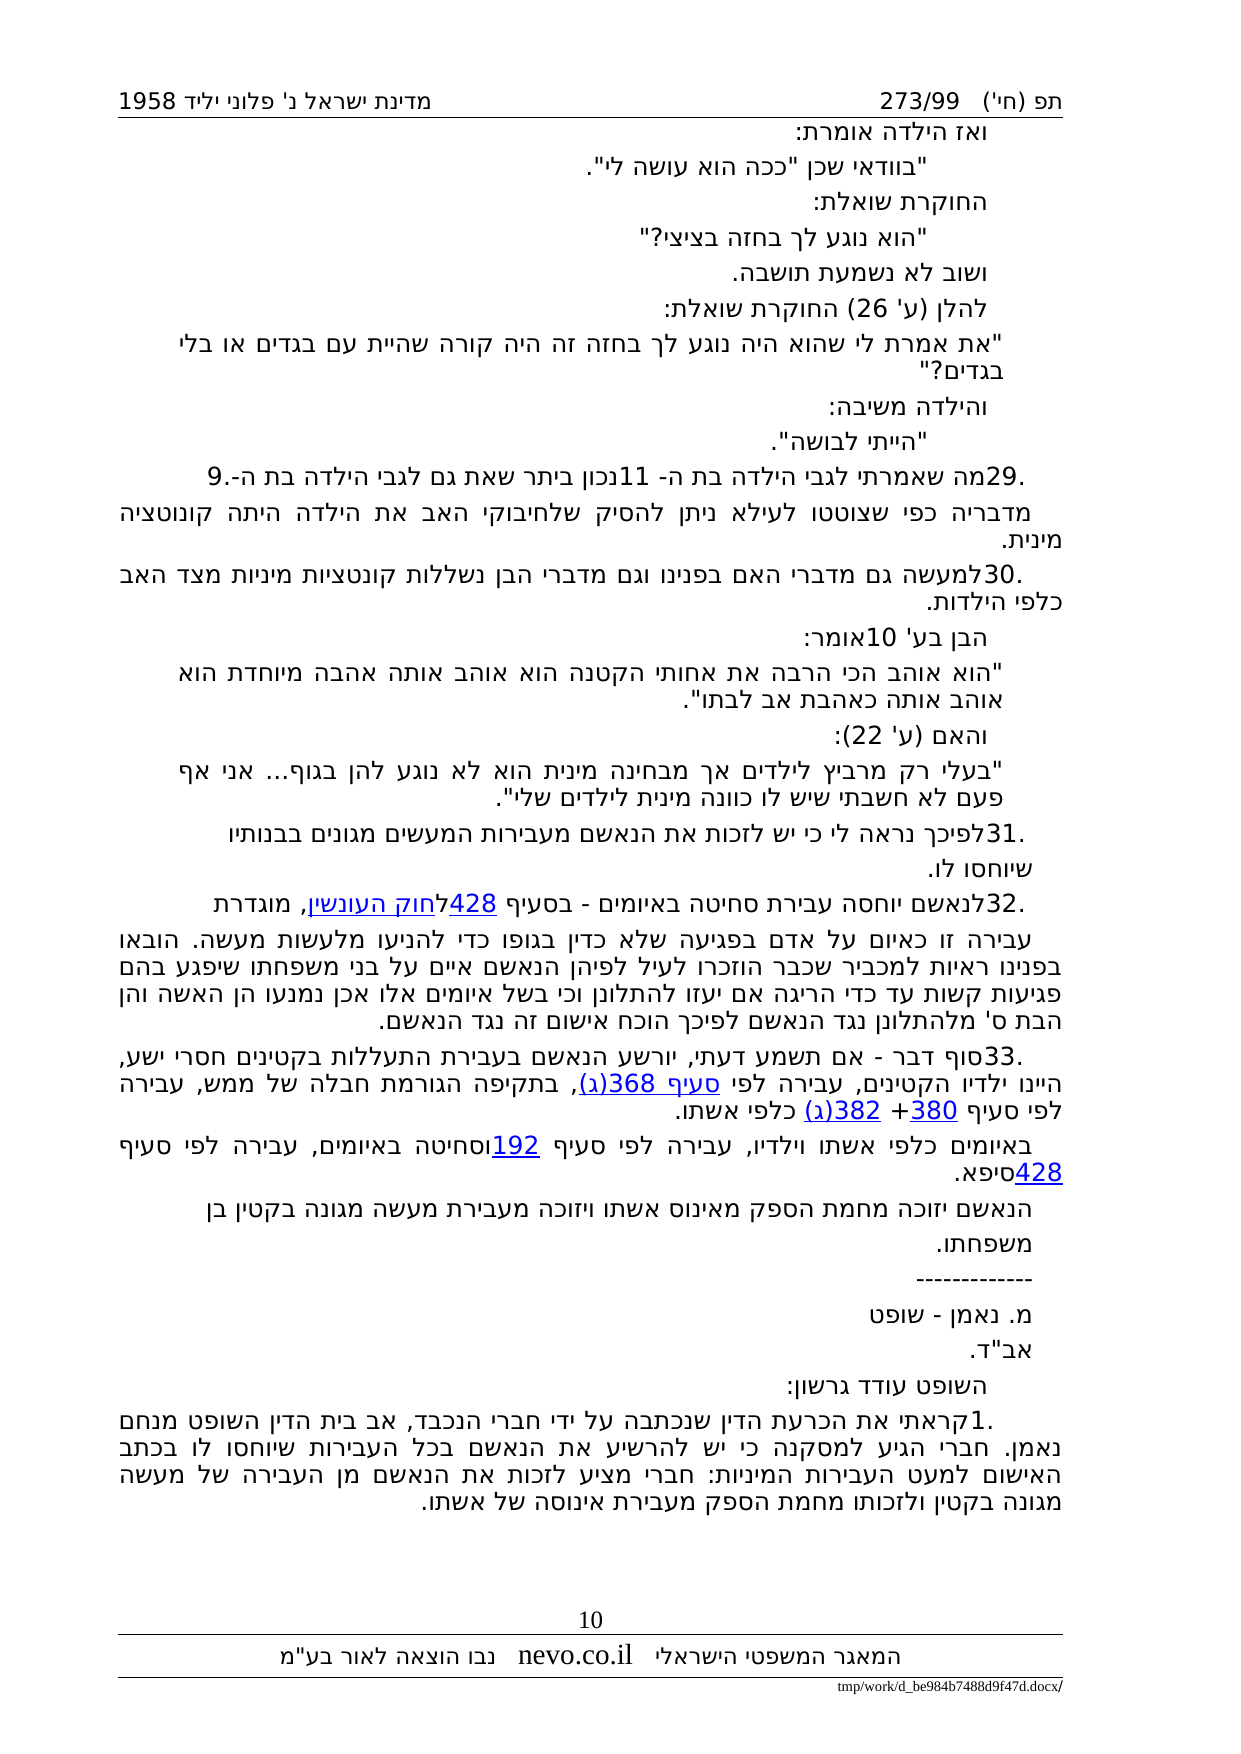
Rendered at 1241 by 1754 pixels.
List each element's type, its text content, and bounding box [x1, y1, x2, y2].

text מ. נאמן - שופט [118, 1302, 1063, 1329]
text "את אמרת לי שהוא היה נוגע לך בחזה זה היה קורה שהיית עם בגדים או בלי בגדים?" [177, 331, 1004, 385]
text החוקרת שואלת: [118, 189, 1063, 216]
text .32לנאשם יוחסה עבירת סחיטה באיומים - בסעיף 428לחוק העונשין, מוגדרת [118, 891, 1063, 918]
text .33סוף דבר - אם תשמע דעתי, יורשע הנאשם בעבירת התעללות בקטינים חסרי ישע, היינו ילדיו הקטינים, עבירה לפי סעיף 368(ג), בתקיפה הגורמת חבלה של ממש, עבירה לפי סעיף 380+ 382(ג) כלפי אשתו. [118, 1043, 1063, 1124]
text ואז הילדה אומרת: [118, 118, 1063, 145]
text .29מה שאמרתי לגבי הילדה בת ה- 11נכון ביתר שאת גם לגבי הילדה בת ה-.9 [118, 464, 1063, 491]
text מדבריה כפי שצוטטו לעילא ניתן להסיק שלחיבוקי האב את הילדה היתה קונוטציה מינית. [118, 499, 1063, 554]
text אב"ד. [118, 1337, 1063, 1364]
text להלן (ע' 26) החוקרת שואלת: [118, 295, 1063, 322]
text באיומים כלפי אשתו וילדיו, עבירה לפי סעיף 192וסחיטה באיומים, עבירה לפי סעיף 428סיפא. [118, 1133, 1063, 1187]
text שיוחסו לו. [118, 856, 1063, 883]
text הנאשם יזוכה מחמת הספק מאינוס אשתו ויזוכה מעבירת מעשה מגונה בקטין בן [118, 1195, 1063, 1222]
text "הייתי לבושה". [118, 429, 1063, 456]
text ------------- [118, 1266, 1063, 1293]
text "בעלי רק מרביץ לילדים אך מבחינה מינית הוא לא נוגע להן בגוף... אני אף פעם לא חשבתי שיש לו כוונה מינית לילדים שלי". [177, 758, 1004, 812]
text עבירה זו כאיום על אדם בפגיעה שלא כדין בגופו כדי להניעו מלעשות מעשה. הובאו בפנינו ראיות למכביר שכבר הוזכרו לעיל לפיהן הנאשם איים על בני משפחתו שיפגע בהם פגיעות קשות עד כדי הריגה אם יעזו להתלונן וכי בשל איומים אלו אכן נמנעו הן האשה והן הבת ס' מלהתלונן נגד הנאשם לפיכך הוכח אישום זה נגד הנאשם. [118, 927, 1063, 1035]
text "הוא אוהב הכי הרבה את אחותי הקטנה הוא אוהב אותה אהבה מיוחדת הוא אוהב אותה כאהבת אב לבתו". [177, 660, 1004, 714]
text הבן בע' 10אומר: [118, 624, 1063, 652]
text .1קראתי את הכרעת הדין שנכתבה על ידי חברי הנכבד, אב בית הדין השופט מנחם נאמן. חברי הגיע למסקנה כי יש להרשיע את הנאשם בכל העבירות שיוחסו לו בכתב האישום למעט העבירות המיניות: חברי מציע לזכות את הנאשם מן העבירה של מעשה מגונה בקטין ולזכותו מחמת הספק מעבירת אינוסה של אשתו. [118, 1408, 1063, 1516]
text "הוא נוגע לך בחזה בציצי?" [118, 224, 1063, 252]
text משפחתו. [118, 1231, 1063, 1258]
text השופט עודד גרשון: [118, 1372, 1063, 1399]
text והילדה משיבה: [118, 393, 1063, 420]
text .30למעשה גם מדברי האם בפנינו וגם מדברי הבן נשללות קונטציות מיניות מצד האב כלפי הילדות. [118, 562, 1063, 616]
text והאם (ע' 22): [118, 722, 1063, 749]
text .31לפיכך נראה לי כי יש לזכות את הנאשם מעבירות המעשים מגונים בבנותיו [118, 820, 1063, 847]
text "בוודאי שכן "ככה הוא עושה לי". [118, 154, 1063, 181]
text ושוב לא נשמעת תושבה. [118, 260, 1063, 287]
